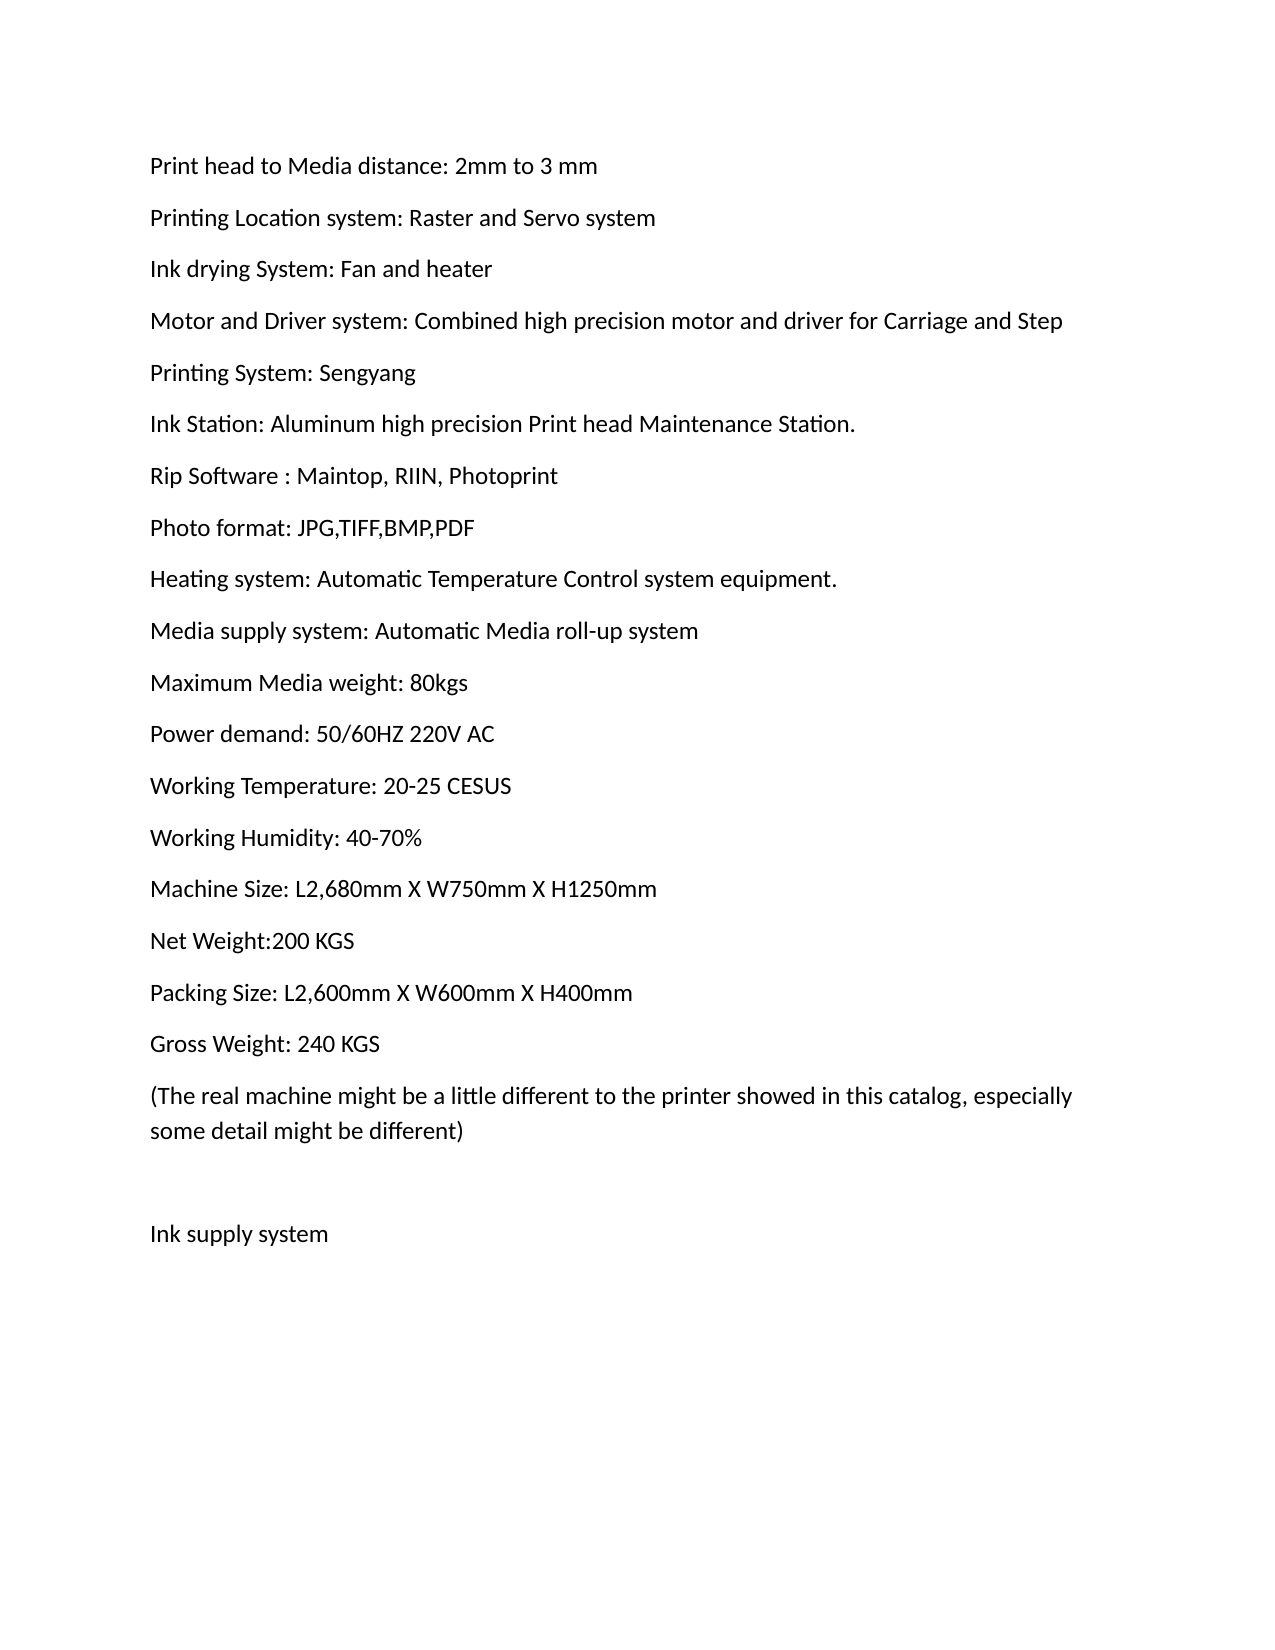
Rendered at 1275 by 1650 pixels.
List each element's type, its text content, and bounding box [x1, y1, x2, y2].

text (The real machine might be a little different to the printer showed in this catalog, especially some detail might be different) [150, 1080, 1125, 1146]
text Ink supply system [150, 1218, 1125, 1249]
text Heating system: Automatic Temperature Control system equipment. [150, 563, 1125, 594]
text Rip Software : Maintop, RIIN, Photoprint [150, 460, 1125, 491]
text Maximum Media weight: 80kgs [150, 667, 1125, 697]
text Ink drying System: Fan and heater [150, 253, 1125, 284]
text Printing System: Sengyang [150, 357, 1125, 387]
text Net Weight:200 KGS [150, 925, 1125, 956]
text Ink Station: Aluminum high precision Print head Maintenance Station. [150, 408, 1125, 439]
text Photo format: JPG,TIFF,BMP,PDF [150, 512, 1125, 542]
text Print head to Media distance: 2mm to 3 mm [150, 150, 1125, 181]
text Working Temperature: 20-25 CESUS [150, 770, 1125, 801]
text Media supply system: Automatic Media roll-up system [150, 615, 1125, 646]
text Packing Size: L2,600mm X W600mm X H400mm [150, 977, 1125, 1007]
text Machine Size: L2,680mm X W750mm X H1250mm [150, 873, 1125, 904]
text Motor and Driver system: Combined high precision motor and driver for Carriage and Step [150, 305, 1125, 336]
text Working Humidity: 40-70% [150, 822, 1125, 852]
text Power demand: 50/60HZ 220V AC [150, 718, 1125, 749]
text Gross Weight: 240 KGS [150, 1028, 1125, 1059]
text Printing Location system: Raster and Servo system [150, 202, 1125, 232]
